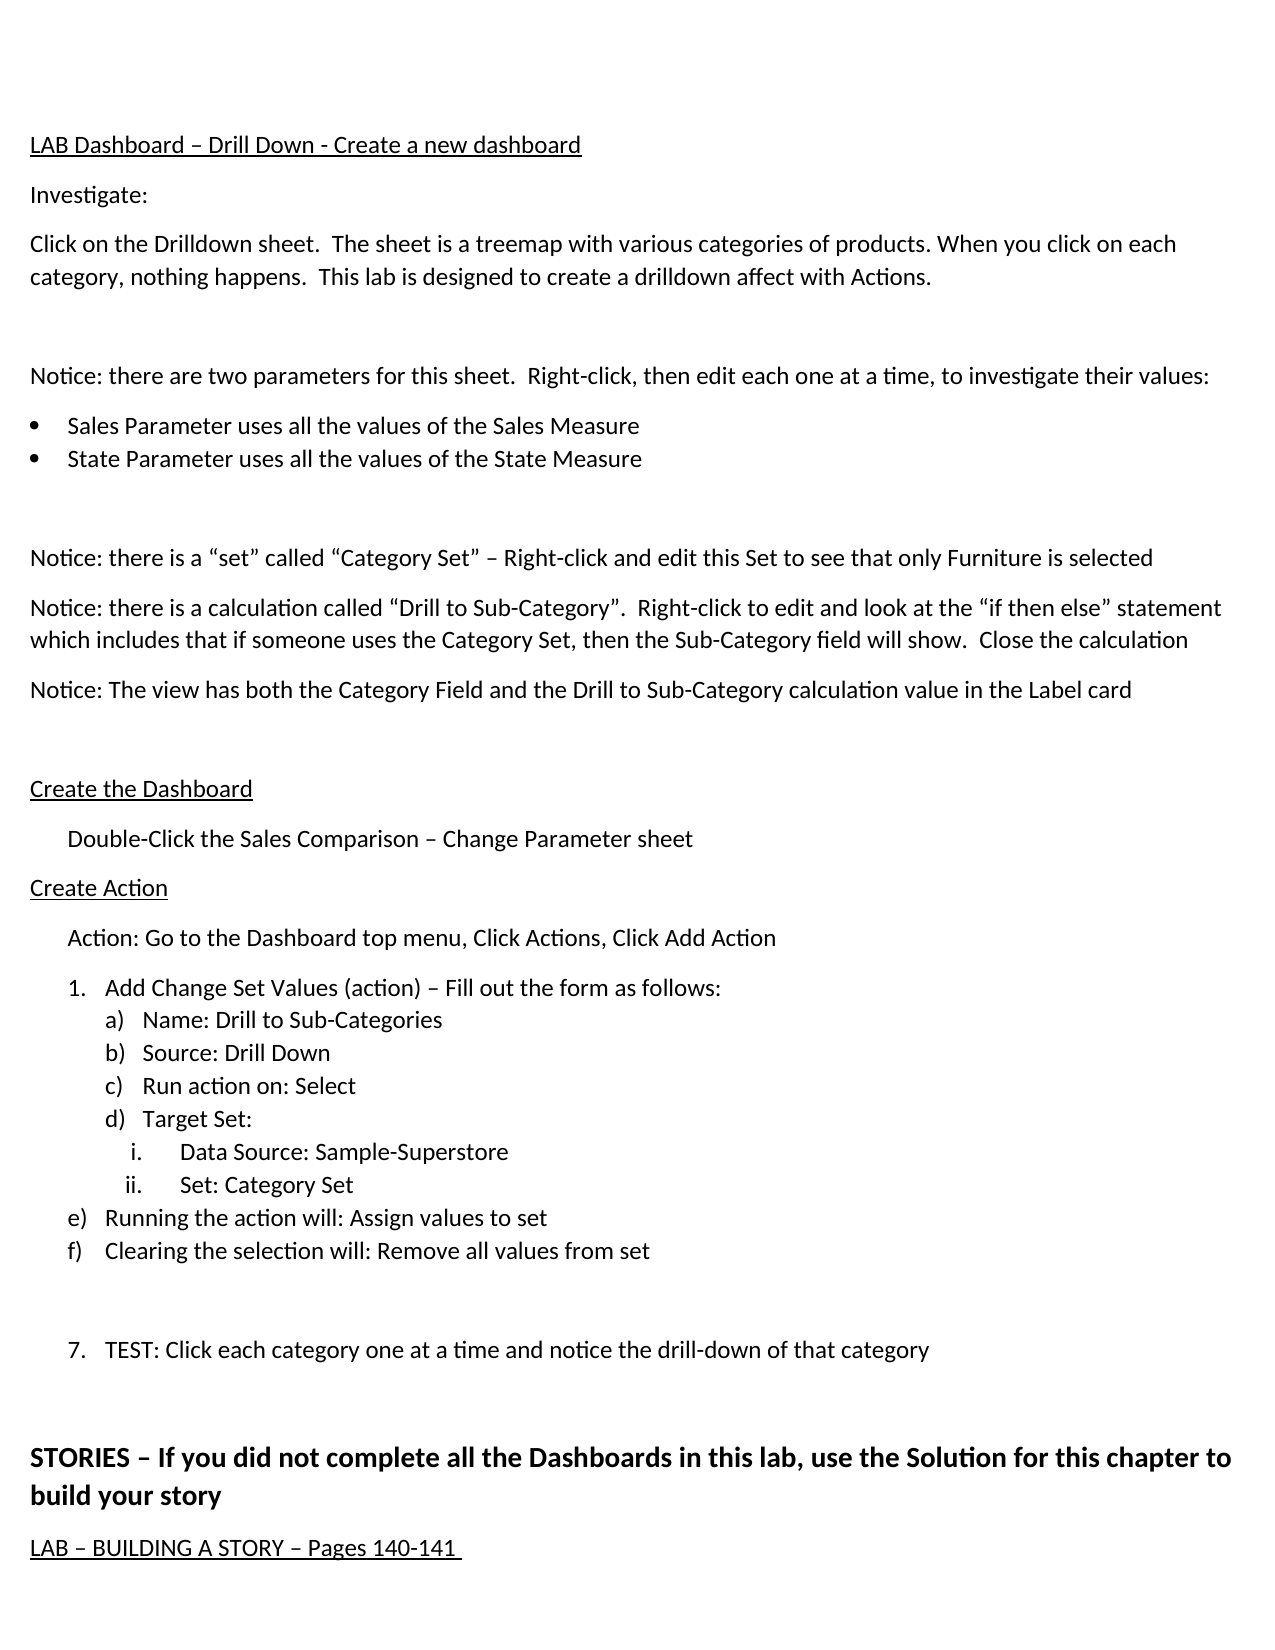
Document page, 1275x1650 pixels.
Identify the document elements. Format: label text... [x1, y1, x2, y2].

text LAB Dashboard – Drill Down - Create a new dashboard [30, 129, 1245, 160]
text Notice: The view has both the Category Field and the Drill to Sub-Category calculation value in the Label card [30, 674, 1245, 705]
text Click on the Drilldown sheet. The sheet is a treemap with various categories of products. When you click on each category, nothing happens. This lab is designed to create a drilldown affect with Actions. [30, 228, 1245, 292]
text Notice: there is a “set” called “Category Set” – Right-click and edit this Set to see that only Furniture is selected [30, 542, 1245, 573]
list Clearing the selection will: Remove all values from set [67, 1235, 1245, 1266]
list Running the action will: Assign values to set [67, 1202, 1245, 1233]
list Add Change Set Values (action) – Fill out the form as follows: [67, 972, 1245, 1002]
text Create the Dashboard [30, 773, 1245, 804]
text Investigate: [30, 179, 1245, 209]
text Notice: there are two parameters for this sheet. Right-click, then edit each one at a time, to investigate their values: [30, 360, 1245, 391]
list Name: Drill to Sub-Categories [105, 1004, 1245, 1035]
list Set: Category Set [142, 1169, 1245, 1200]
text STORIES – If you did not complete all the Dashboards in this lab, use the Solution for this chapter to build your story [30, 1439, 1245, 1513]
list Run action on: Select [105, 1070, 1245, 1101]
list Source: Drill Down [105, 1037, 1245, 1068]
list Data Source: Sample-Superstore [142, 1136, 1245, 1167]
list Target Set: [105, 1103, 1245, 1134]
list TEST: Click each category one at a time and notice the drill-down of that category [67, 1334, 1245, 1365]
text Notice: there is a calculation called “Drill to Sub-Category”. Right-click to edit and look at the “if then else” statement which includes that if someone uses the Category Set, then the Sub-Category field will show. Close the calculation [30, 592, 1245, 655]
text Double-Click the Sales Comparison – Change Parameter sheet [67, 823, 1245, 853]
text Create Action [30, 872, 1245, 903]
list Sales Parameter uses all the values of the Sales Measure [30, 410, 1245, 441]
text LAB – BUILDING A STORY – Pages 140-141 [30, 1532, 1245, 1563]
list State Parameter uses all the values of the State Measure [30, 443, 1245, 473]
text Action: Go to the Dashboard top menu, Click Actions, Click Add Action [67, 922, 1245, 953]
